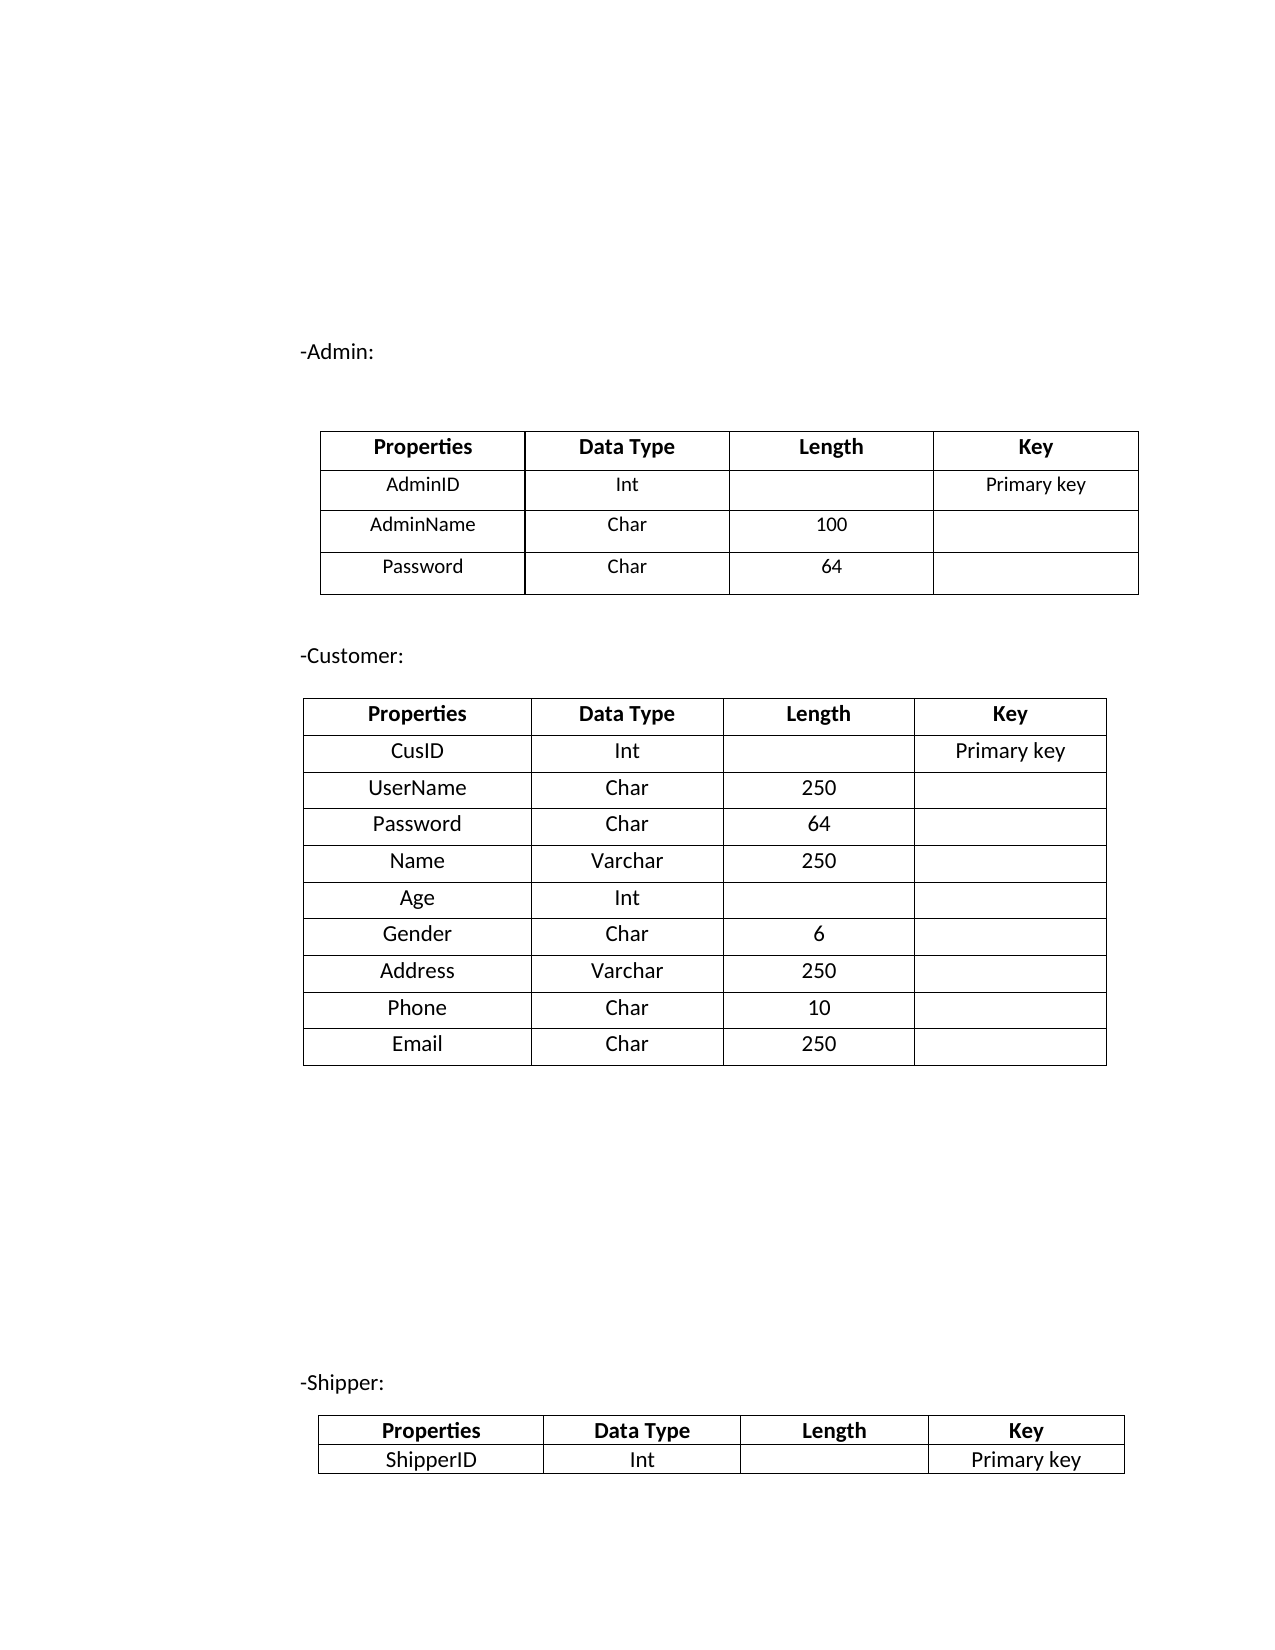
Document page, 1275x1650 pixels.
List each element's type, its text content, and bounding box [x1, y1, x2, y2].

table_header Data Type [544, 1416, 740, 1444]
table_cell ShipperID [319, 1445, 543, 1473]
table_cell [730, 471, 933, 510]
table_cell [915, 956, 1106, 992]
table_header Properties [319, 1416, 543, 1444]
table_cell Primary key [915, 736, 1106, 772]
table_cell Primary key [934, 471, 1138, 510]
table_cell Char [532, 809, 723, 845]
table_cell UserName [304, 773, 531, 808]
table_cell Int [544, 1445, 740, 1473]
table_cell Varchar [532, 846, 723, 882]
table_cell [915, 846, 1106, 882]
table_cell [934, 553, 1138, 594]
table_cell Password [321, 553, 524, 594]
table_cell Int [526, 471, 729, 510]
table_cell Char [526, 511, 729, 552]
table_cell Gender [304, 919, 531, 955]
table_cell Int [532, 883, 723, 918]
text -Admin: [225, 337, 1125, 366]
table_header Key [929, 1416, 1124, 1444]
text -Customer: [225, 642, 1125, 669]
table_cell [741, 1445, 928, 1473]
table_header Properties [321, 432, 524, 470]
table_cell 250 [724, 1029, 914, 1065]
table_cell 250 [724, 773, 914, 808]
table_header Key [934, 432, 1138, 470]
table_header Length [724, 699, 914, 735]
table_header Key [915, 699, 1106, 735]
table_header Length [730, 432, 933, 470]
table_cell [915, 919, 1106, 955]
table_cell Age [304, 883, 531, 918]
text -Shipper: [225, 1368, 1125, 1396]
table_cell [915, 809, 1106, 845]
table_cell Int [532, 736, 723, 772]
table_cell Address [304, 956, 531, 992]
table_header Length [741, 1416, 928, 1444]
table_cell 250 [724, 956, 914, 992]
table_cell 10 [724, 993, 914, 1028]
table_cell [915, 883, 1106, 918]
table_cell CusID [304, 736, 531, 772]
table_cell [915, 773, 1106, 808]
table_cell 6 [724, 919, 914, 955]
table_cell [934, 511, 1138, 552]
table_cell AdminName [321, 511, 524, 552]
table_header Data Type [526, 432, 729, 470]
table_cell 250 [724, 846, 914, 882]
table_cell 100 [730, 511, 933, 552]
table_cell 64 [730, 553, 933, 594]
table_cell Char [532, 993, 723, 1028]
table_cell Primary key [929, 1445, 1124, 1473]
table_cell [915, 1029, 1106, 1065]
table_cell Char [532, 773, 723, 808]
table_cell [724, 883, 914, 918]
table_cell Email [304, 1029, 531, 1065]
table_cell 64 [724, 809, 914, 845]
table_cell Phone [304, 993, 531, 1028]
table_header Data Type [532, 699, 723, 735]
table_header Properties [304, 699, 531, 735]
table_cell Char [526, 553, 729, 594]
table_cell AdminID [321, 471, 524, 510]
table_cell Char [532, 919, 723, 955]
table_cell Name [304, 846, 531, 882]
table_cell [724, 736, 914, 772]
table_cell [915, 993, 1106, 1028]
table_cell Varchar [532, 956, 723, 992]
table_cell Password [304, 809, 531, 845]
table_cell Char [532, 1029, 723, 1065]
